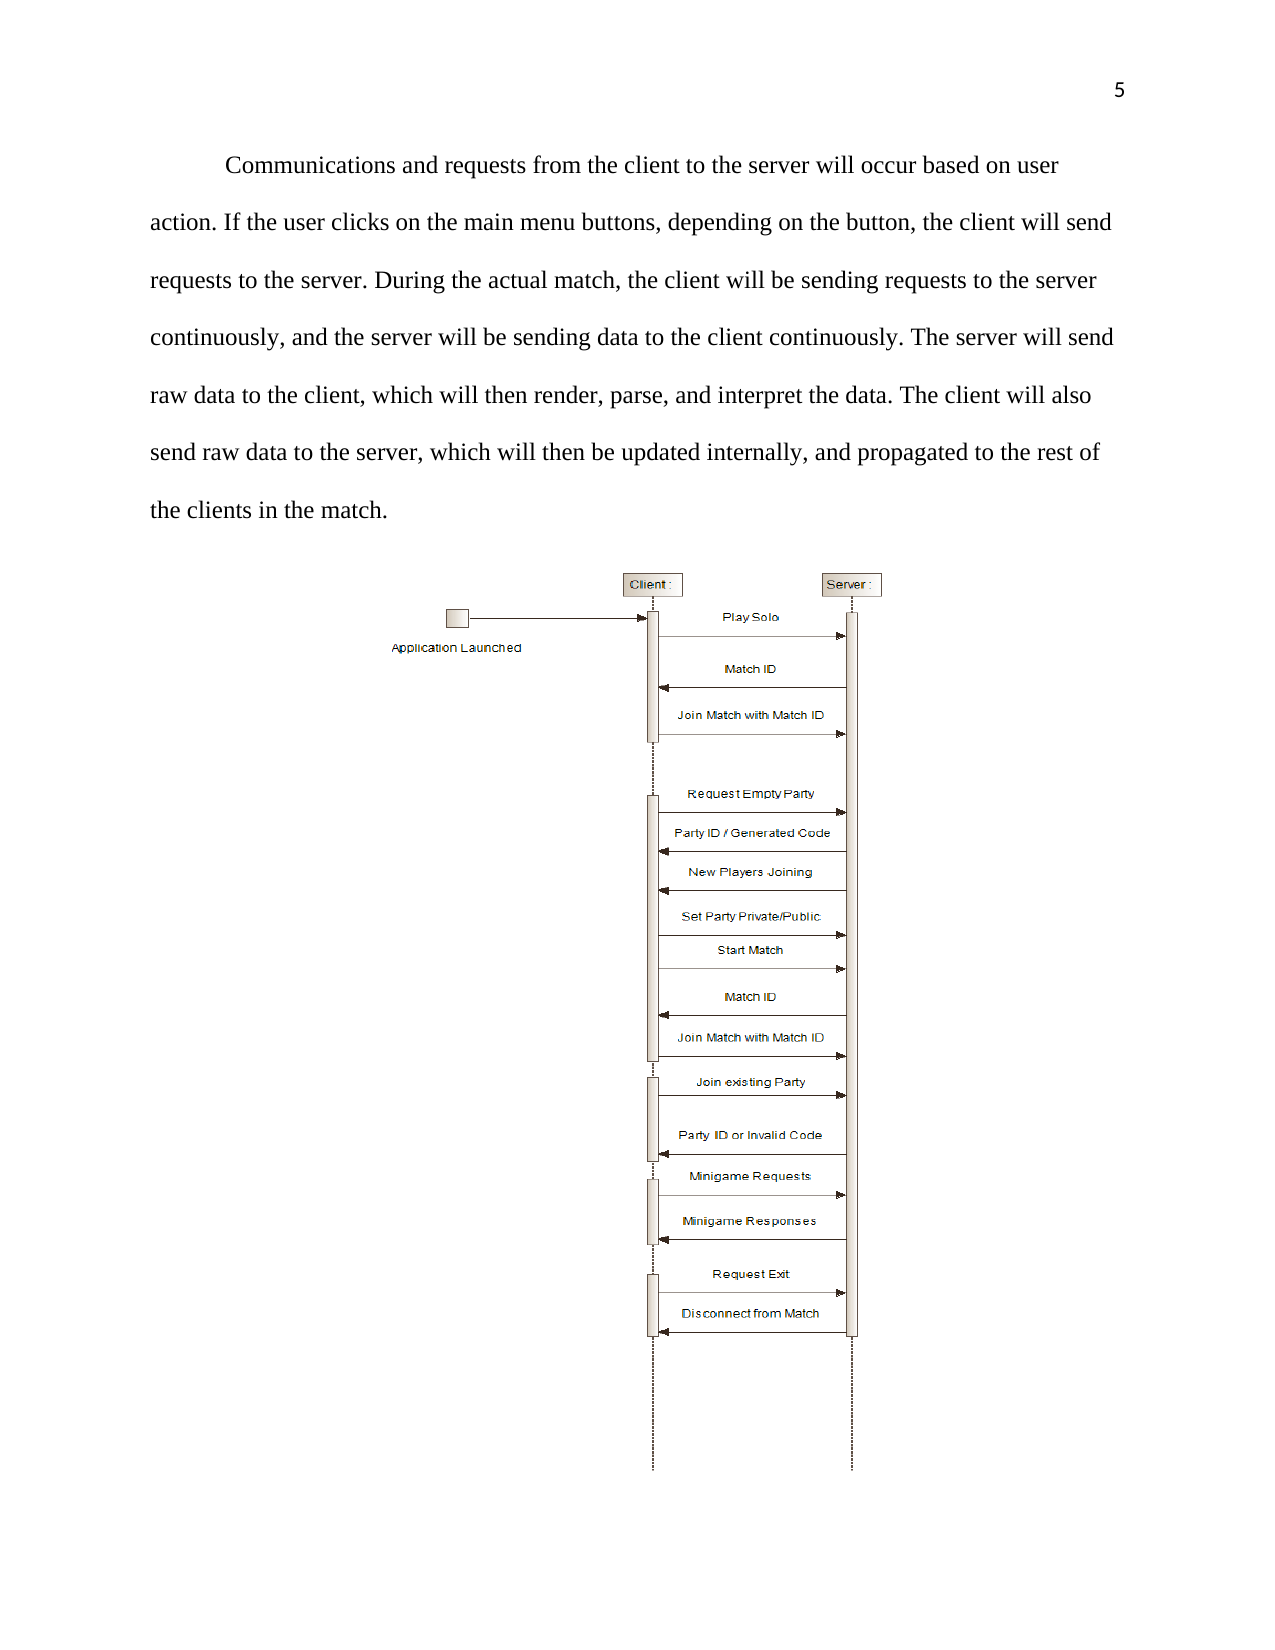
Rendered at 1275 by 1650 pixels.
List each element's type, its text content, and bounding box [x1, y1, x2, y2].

picture [382, 565, 894, 1479]
text Communications and requests from the client to the server will occur based on user action. If the user clicks on the main menu buttons, depending on the button, the client will send requests to the server. During the actual match, the client will be sending requests to the server continuously, and the server will be sending data to the client continuously. The server will send raw data to the client, which will then render, parse, and interpret the data. The client will also send raw data to the server, which will then be updated internally, and propagated to the rest of the clients in the match. [150, 150, 1125, 524]
